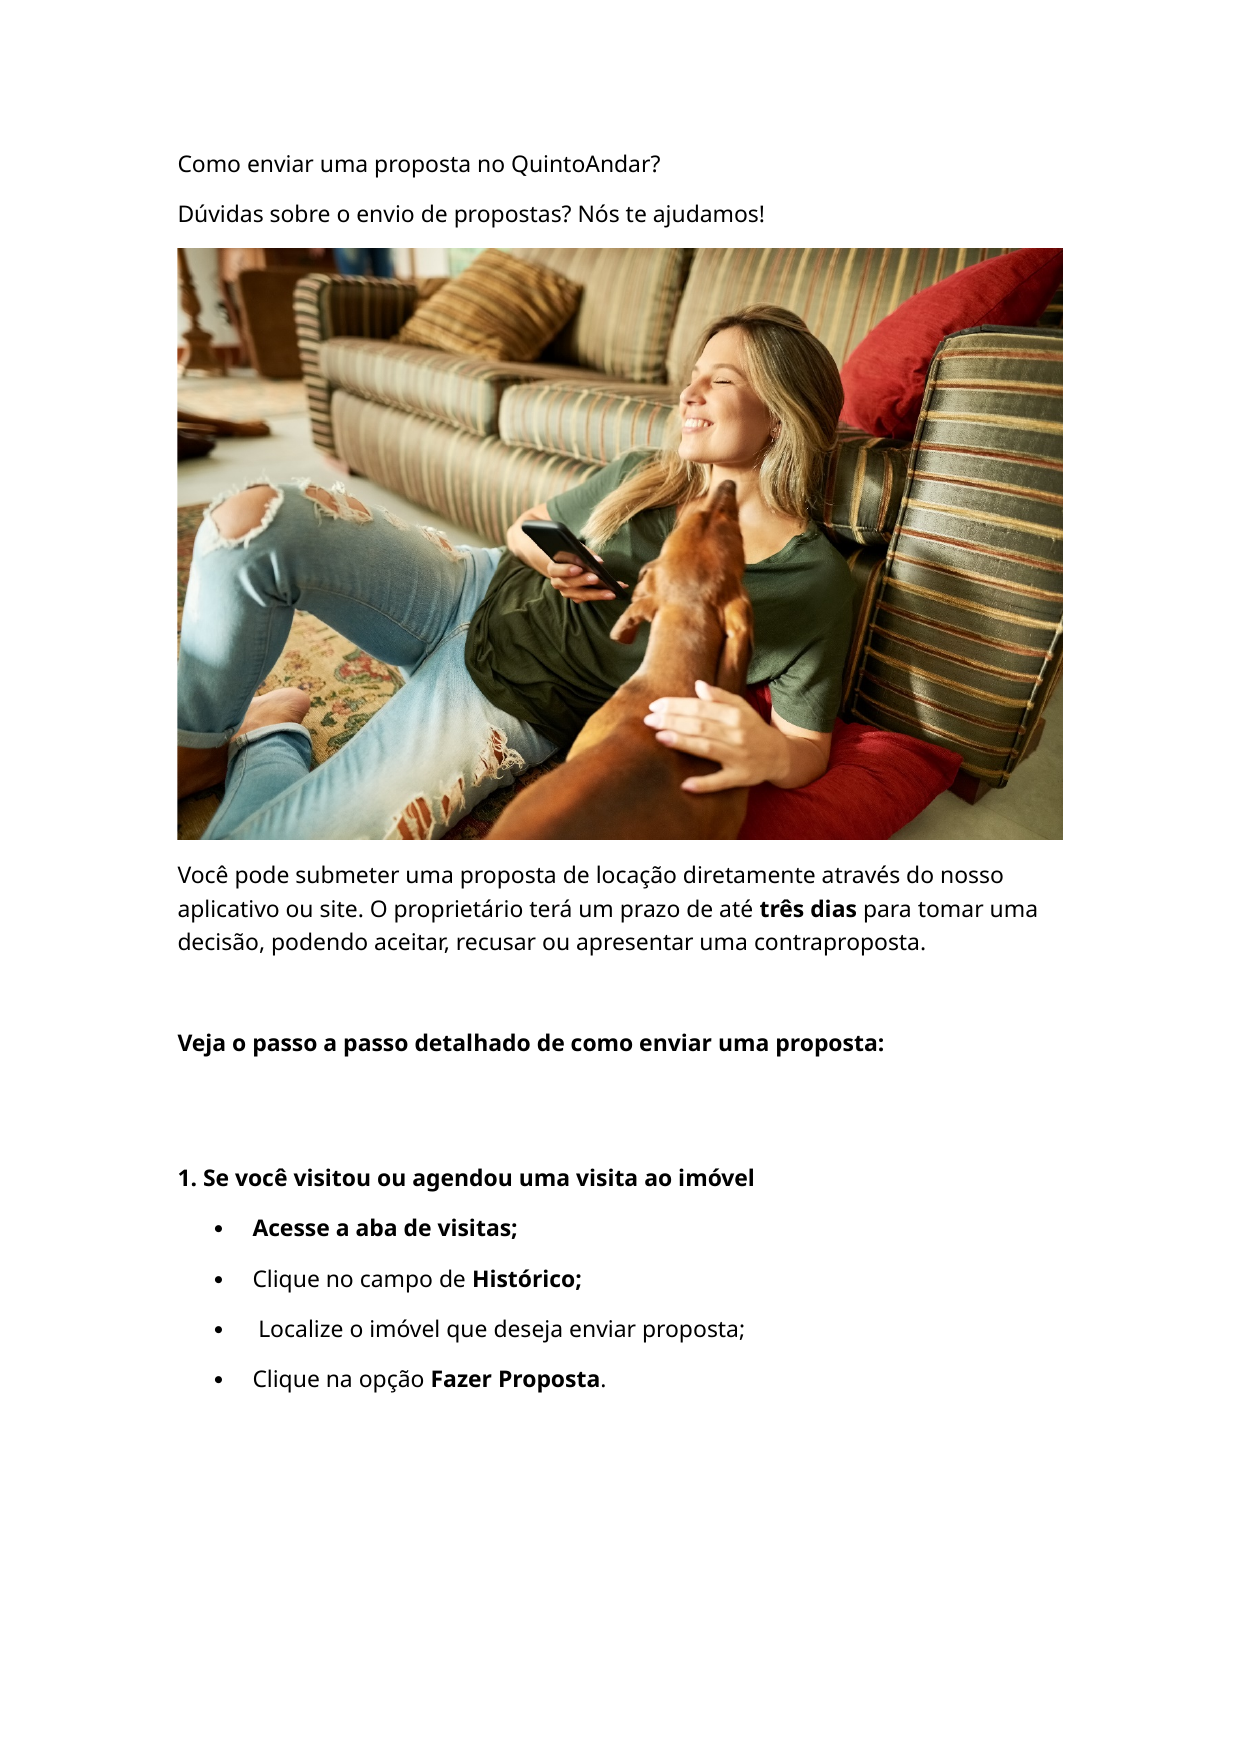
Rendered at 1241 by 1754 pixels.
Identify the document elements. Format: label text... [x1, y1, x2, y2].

list Clique no campo de Histórico; [215, 1263, 1063, 1294]
text Como enviar uma proposta no QuintoAndar? [177, 148, 1063, 179]
picture [177, 248, 1063, 840]
list Acesse a aba de visitas; [215, 1212, 1063, 1243]
text Você pode submeter uma proposta de locação diretamente através do nosso aplicativo ou site. O proprietário terá um prazo de até três dias para tomar uma decisão, podendo aceitar, recusar ou apresentar uma contraproposta. [177, 859, 1063, 958]
list Clique na opção Fazer Proposta. [215, 1363, 1063, 1428]
text Dúvidas sobre o envio de propostas? Nós te ajudamos! [177, 198, 1063, 229]
text 1. Se você visitou ou agendou uma visita ao imóvel [177, 1162, 1063, 1193]
text Veja o passo a passo detalhado de como enviar uma proposta: [177, 1027, 1063, 1058]
list Localize o imóvel que deseja enviar proposta; [215, 1313, 1063, 1344]
